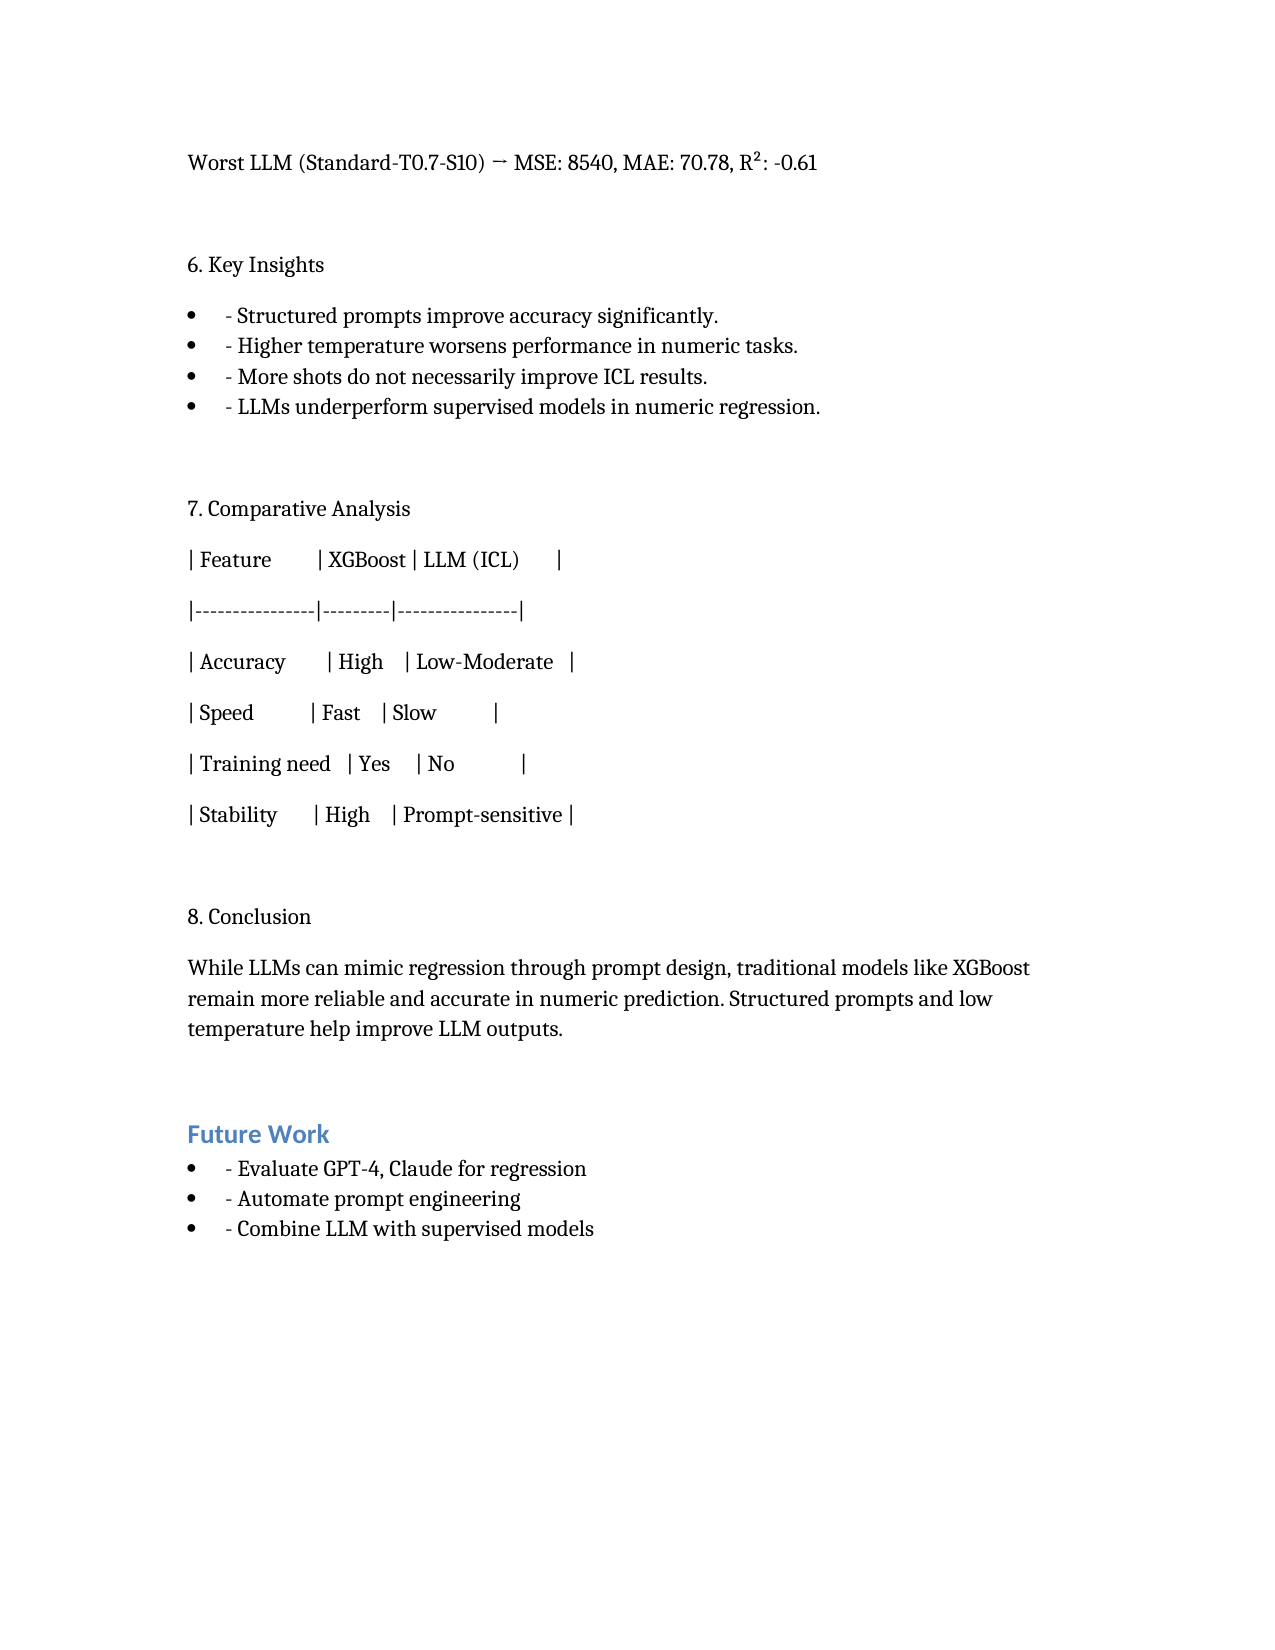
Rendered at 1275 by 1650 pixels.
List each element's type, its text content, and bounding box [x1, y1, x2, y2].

text | Accuracy | High | Low-Moderate | [187, 649, 1087, 675]
text While LLMs can mimic regression through prompt design, traditional models like XGBoost remain more reliable and accurate in numeric prediction. Structured prompts and low temperature help improve LLM outputs. [187, 955, 1087, 1042]
list - Combine LLM with supervised models [187, 1216, 1087, 1242]
text 7. Comparative Analysis [187, 496, 1087, 522]
text | Feature | XGBoost | LLM (ICL) | [187, 547, 1087, 573]
list - Higher temperature worsens performance in numeric tasks. [187, 333, 1087, 360]
list - Evaluate GPT-4, Claude for regression [187, 1156, 1087, 1182]
text | Speed | Fast | Slow | [187, 700, 1087, 726]
list - Structured prompts improve accuracy significantly. [187, 303, 1087, 329]
text 8. Conclusion [187, 904, 1087, 931]
text 6. Key Insights [187, 252, 1087, 278]
list - More shots do not necessarily improve ICL results. [187, 363, 1087, 390]
text | Stability | High | Prompt-sensitive | [187, 802, 1087, 828]
subtitle Future Work [187, 1118, 1087, 1151]
list - LLMs underperform supervised models in numeric regression. [187, 394, 1087, 420]
text | Training need | Yes | No | [187, 751, 1087, 777]
text |----------------|---------|----------------| [187, 598, 1087, 624]
text Worst LLM (Standard-T0.7-S10) → MSE: 8540, MAE: 70.78, R²: -0.61 [187, 150, 1087, 176]
list - Automate prompt engineering [187, 1186, 1087, 1212]
